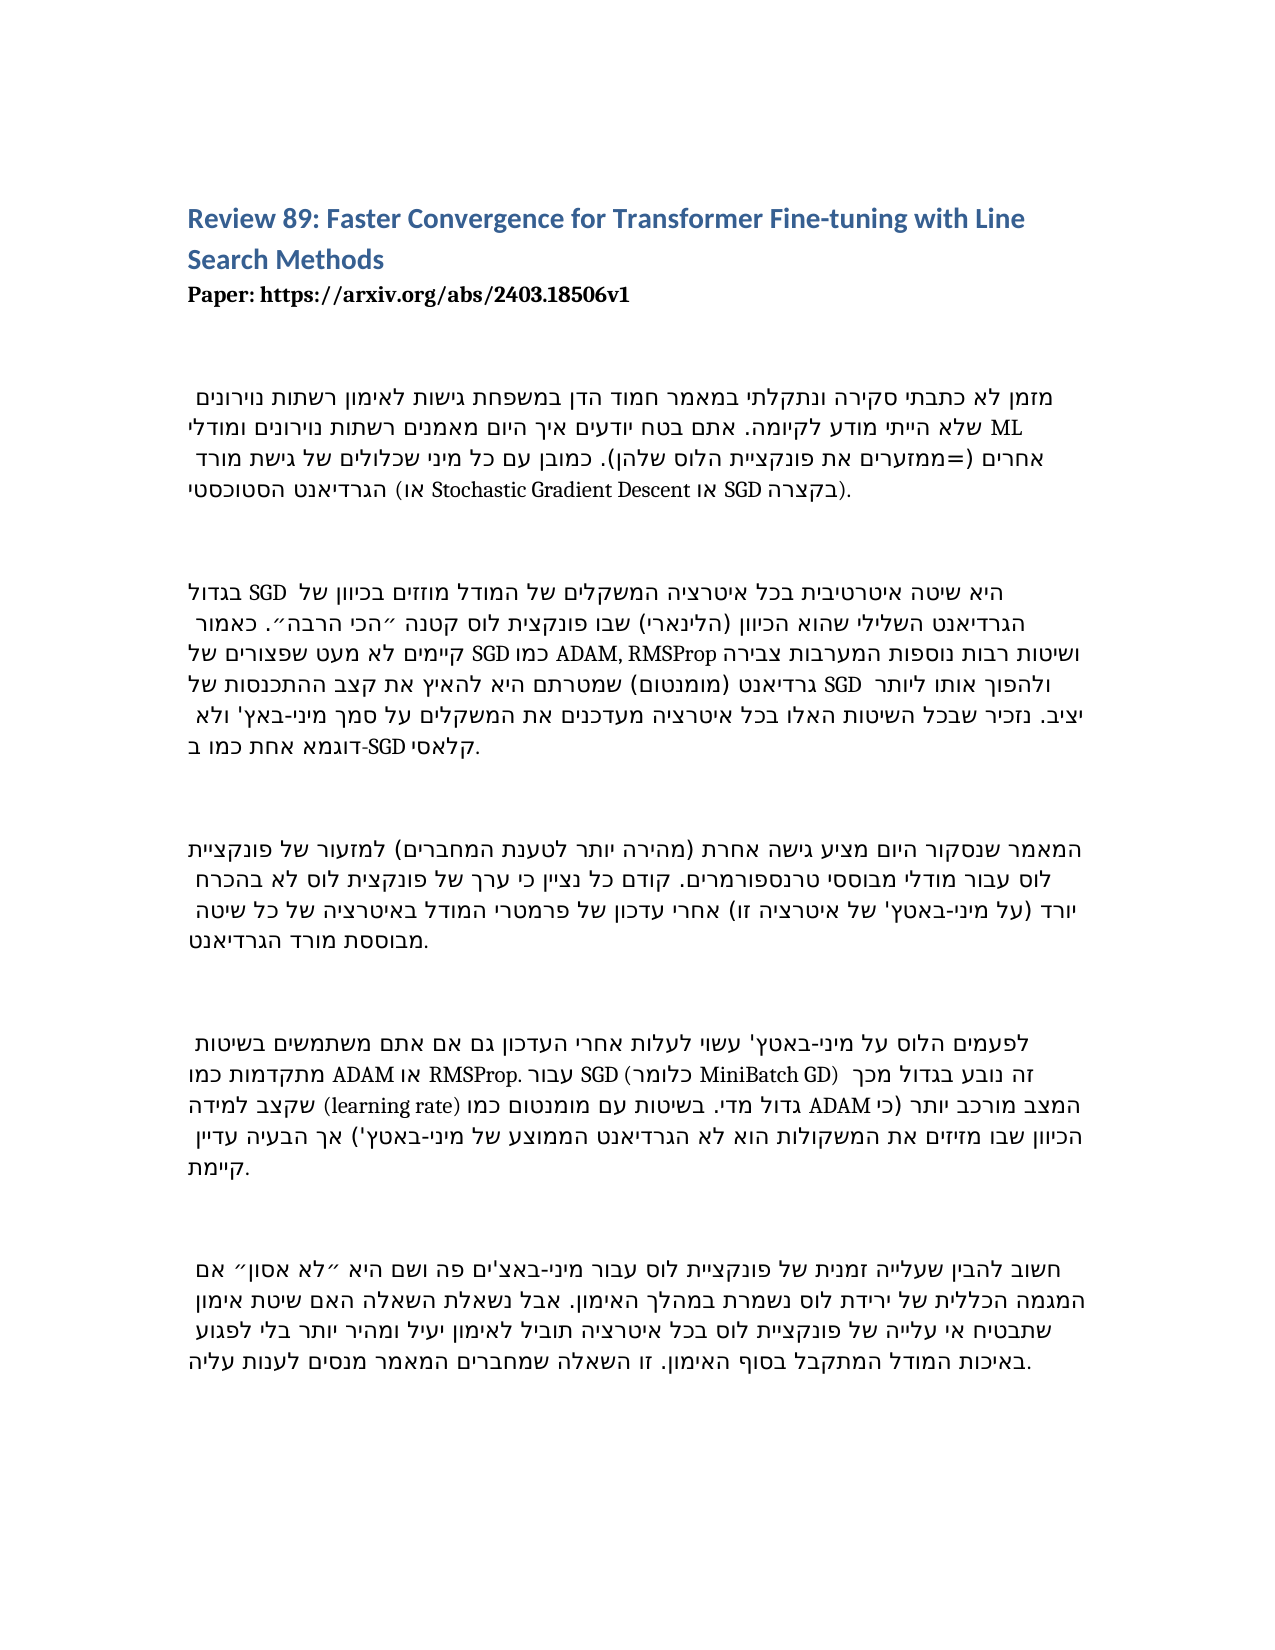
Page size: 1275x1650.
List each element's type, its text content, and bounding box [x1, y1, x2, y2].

text מזמן לא כתבתי סקירה ונתקלתי במאמר חמוד הדן במשפחת גישות לאימון רשתות נוירונים שלא הייתי מודע לקיומה. אתם בטח יודעים איך היום מאמנים רשתות נוירונים ומודלי ML אחרים (=ממזערים את פונקציית הלוס שלהן). כמובן עם כל מיני שכלולים של גישת מורד הגרדיאנט הסטוכסטי (או Stochastic Gradient Descent או SGD בקצרה). [187, 384, 1087, 503]
subtitle Review 89: Faster Convergence for Transformer Fine-tuning with Line Search Methods [187, 200, 1087, 277]
text בגדול SGD היא שיטה איטרטיבית בכל איטרציה המשקלים של המודל מוזזים בכיוון של הגרדיאנט השלילי שהוא הכיוון (הלינארי) שבו פונקצית לוס קטנה ״הכי הרבה״. כאמור קיימים לא מעט שפצורים של SGD כמו ADAM, RMSProp ושיטות רבות נוספות המערבות צבירה גרדיאנט (מומנטום) שמטרתם היא להאיץ את קצב ההתכנסות של SGD ולהפוך אותו ליותר יציב. נזכיר שבכל השיטות האלו בכל איטרציה מעדכנים את המשקלים על סמך מיני-באץ' ולא דוגמא אחת כמו ב-SGD קלאסי. [187, 579, 1087, 760]
text Paper: https://arxiv.org/abs/2403.18506v1 [187, 282, 1087, 308]
text לפעמים הלוס על מיני-באטץ' עשוי לעלות אחרי העדכון גם אם אתם משתמשים בשיטות מתקדמות כמו ADAM או RMSProp. עבור SGD (כלומר MiniBatch GD) זה נובע בגדול מכך שקצב למידה (learning rate) גדול מדי. בשיטות עם מומנטום כמו ADAM המצב מורכב יותר (כי הכיוון שבו מזיזים את המשקולות הוא לא הגרדיאנט הממוצע של מיני-באטץ') אך הבעיה עדיין קיימת. [187, 1031, 1087, 1181]
text חשוב להבין שעלייה זמנית של פונקציית לוס עבור מיני-באצ'ים פה ושם היא ״לא אסון״ אם המגמה הכללית של ירידת לוס נשמרת במהלך האימון. אבל נשאלת השאלה האם שיטת אימון שתבטיח אי עלייה של פונקציית לוס בכל איטרציה תוביל לאימון יעיל ומהיר יותר בלי לפגוע באיכות המודל המתקבל בסוף האימון. זו השאלה שמחברים המאמר מנסים לענות עליה. [187, 1256, 1087, 1375]
text המאמר שנסקור היום מציע גישה אחרת (מהירה יותר לטענת המחברים) למזעור של פונקציית לוס עבור מודלי מבוססי טרנספורמרים. קודם כל נציין כי ערך של פונקצית לוס לא בהכרח יורד (על מיני-באטץ' של איטרציה זו) אחרי עדכון של פרמטרי המודל באיטרציה של כל שיטה מבוססת מורד הגרדיאנט. [187, 836, 1087, 955]
